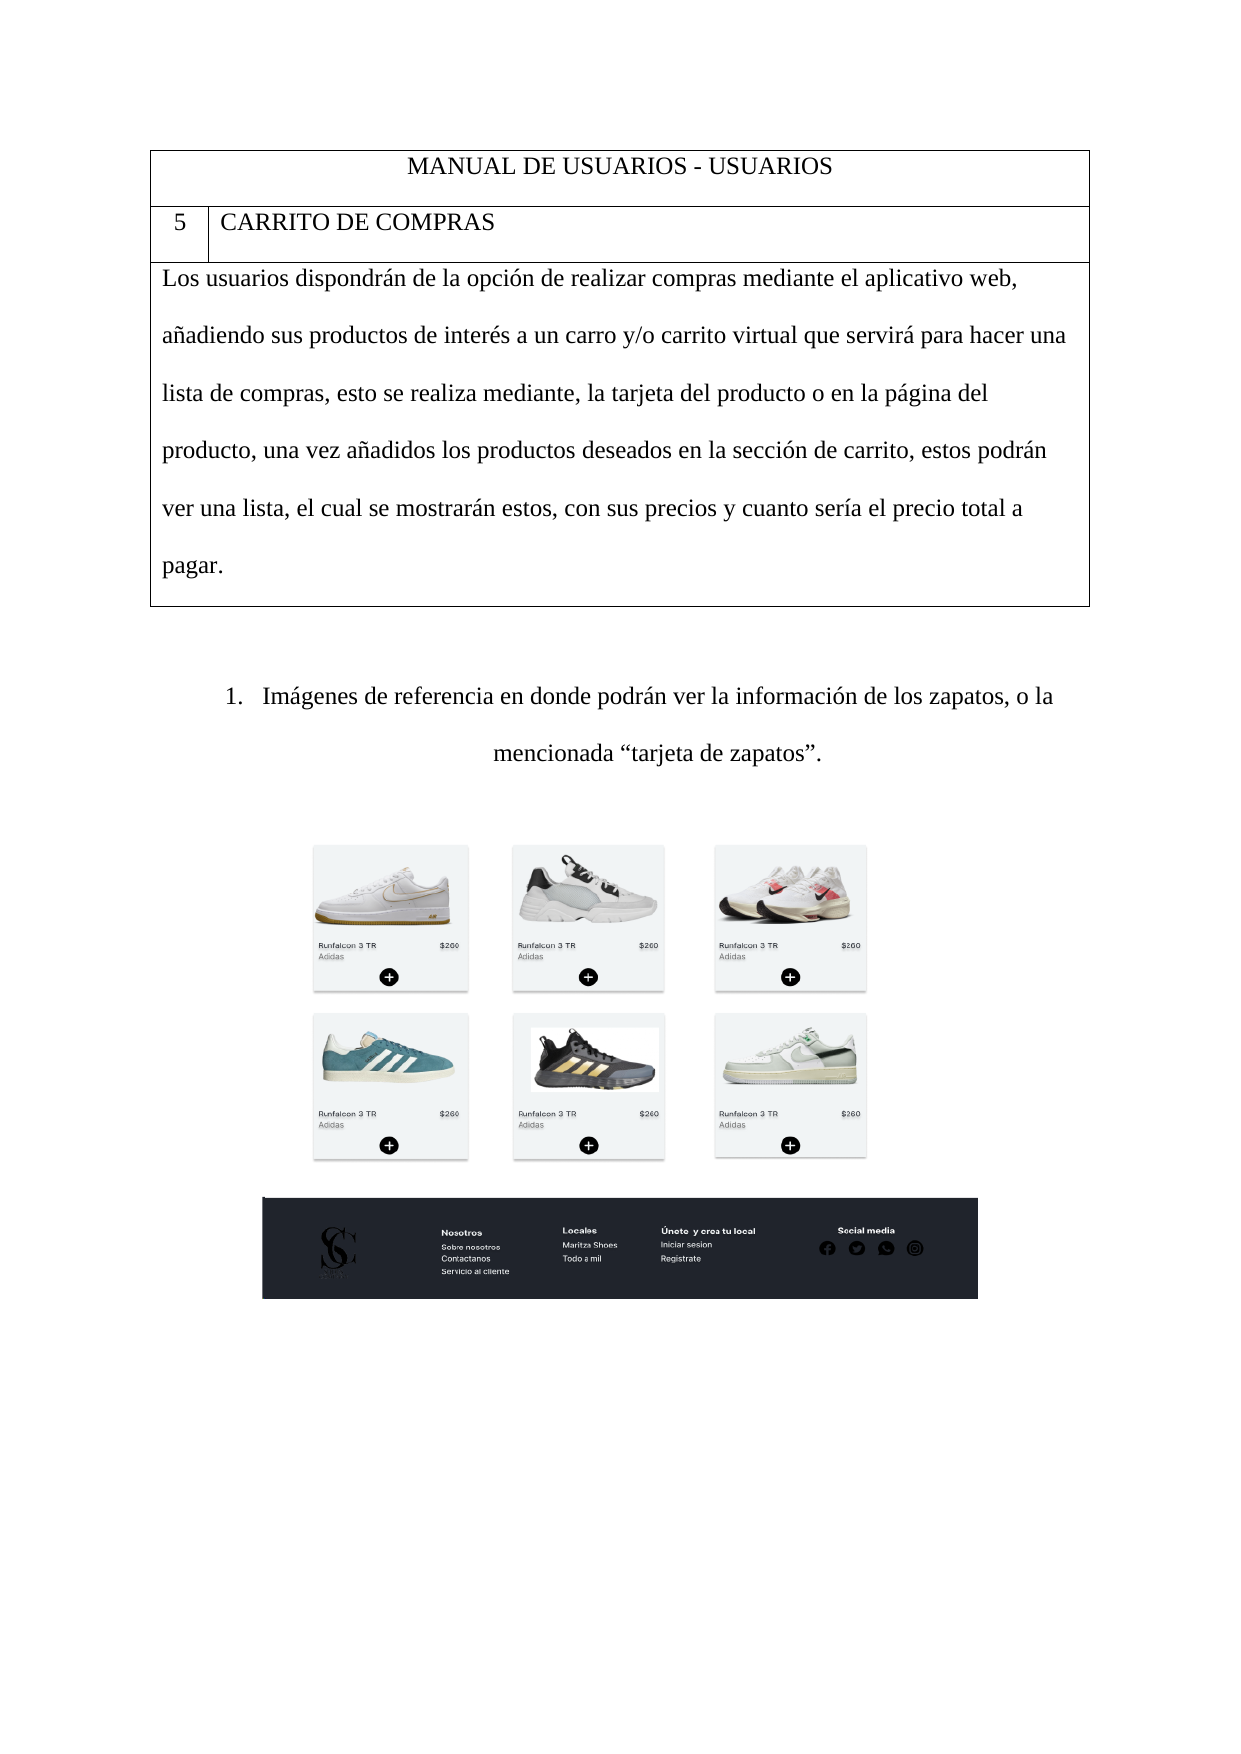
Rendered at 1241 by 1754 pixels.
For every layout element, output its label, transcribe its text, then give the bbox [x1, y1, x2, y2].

list Imágenes de referencia en donde podrán ver la información de los zapatos, o la mencionada “tarjeta de zapatos”. [187, 681, 1090, 767]
table_cell 5 [151, 207, 208, 262]
table_cell CARRITO DE COMPRAS [209, 207, 1089, 262]
table_header MANUAL DE USUARIOS - USUARIOS [151, 151, 1089, 206]
table_cell Los usuarios dispondrán de la opción de realizar compras mediante el aplicativo web, añadiendo sus productos de interés a un carro y/o carrito virtual que servirá para hacer una lista de compras, esto se realiza mediante, la tarjeta del producto o en la página del producto, una vez añadidos los productos deseados en la sección de carrito, estos podrán ver una lista, el cual se mostrarán estos, con sus precios y cuanto sería el precio total a pagar. [151, 263, 1089, 606]
picture [262, 812, 978, 1299]
